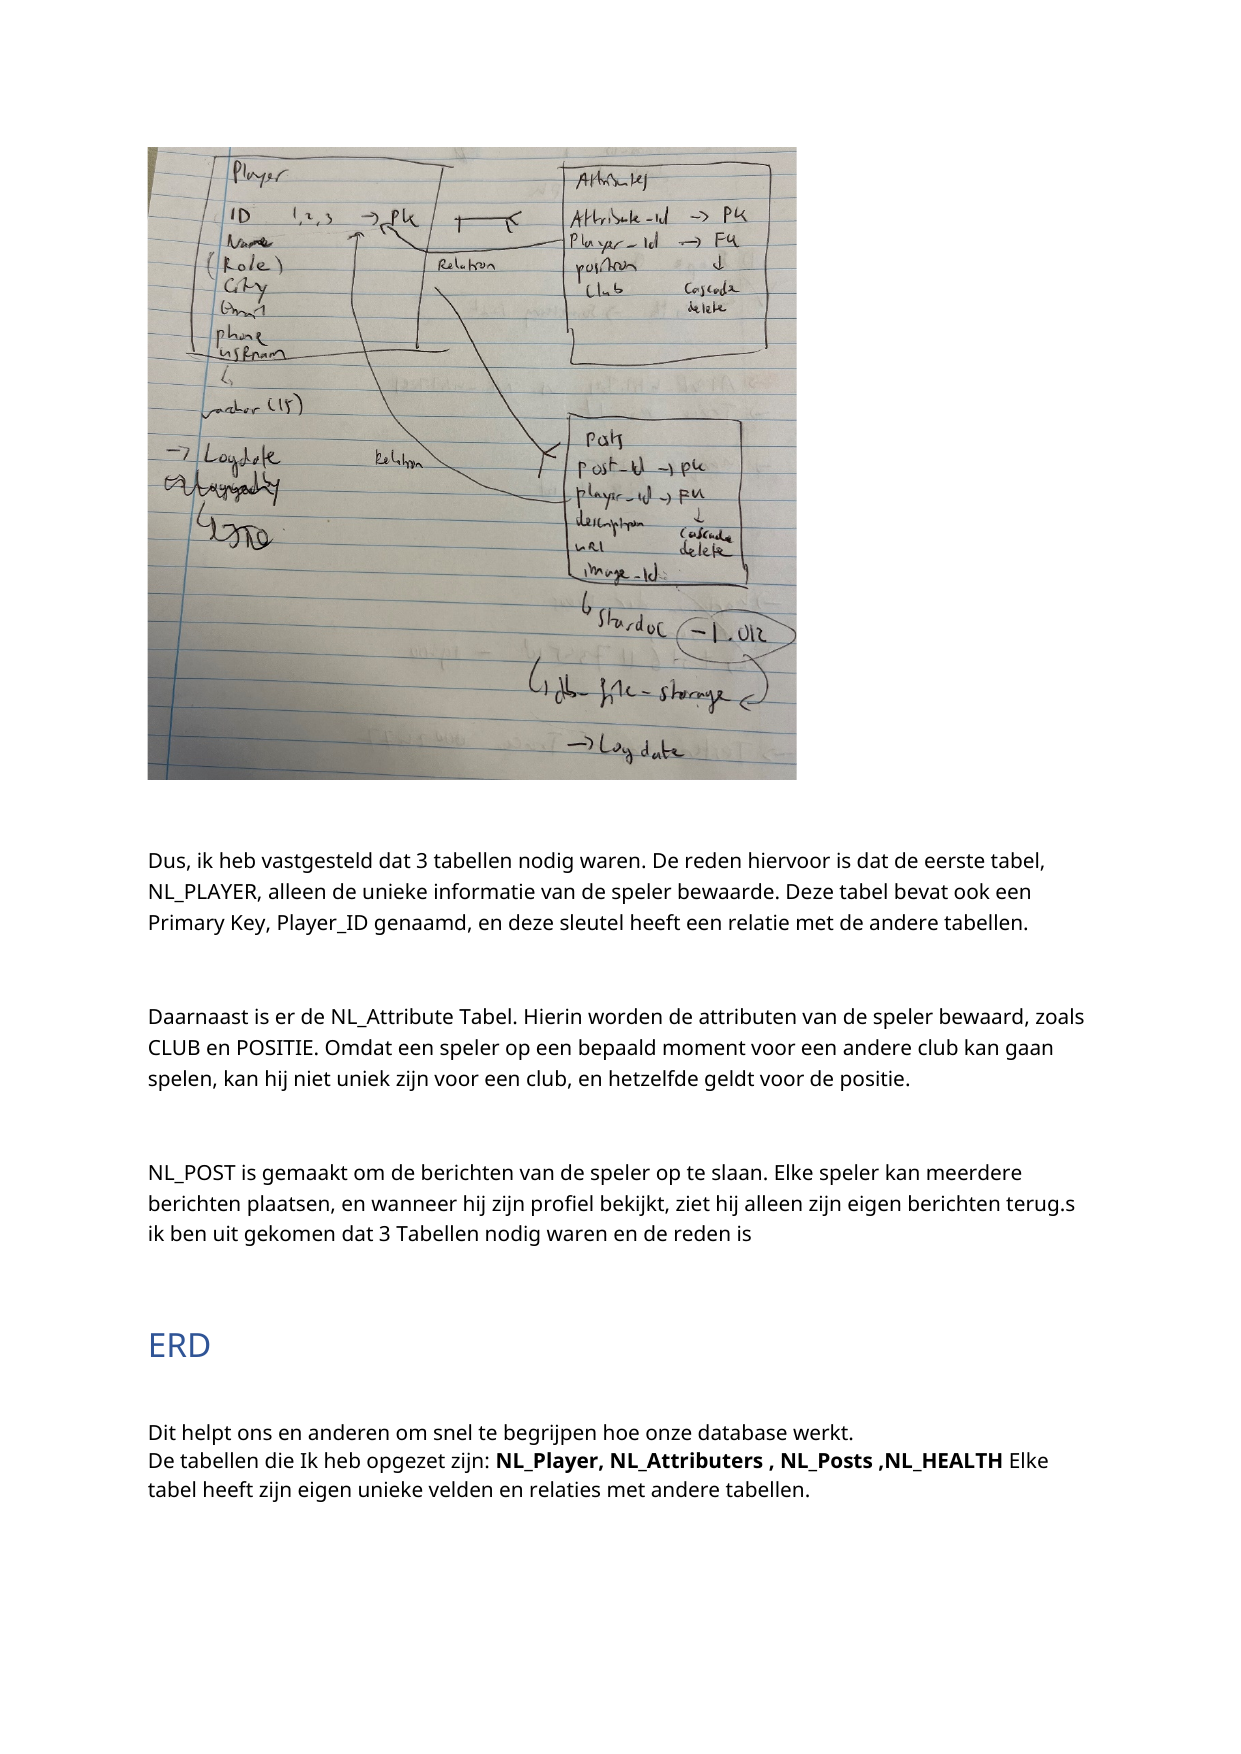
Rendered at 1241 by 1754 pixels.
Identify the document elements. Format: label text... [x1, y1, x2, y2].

text Dit helpt ons en anderen om snel te begrijpen hoe onze database werkt. [148, 1418, 1093, 1446]
text NL_POST is gemaakt om de berichten van de speler op te slaan. Elke speler kan meerdere berichten plaatsen, en wanneer hij zijn profiel bekijkt, ziet hij alleen zijn eigen berichten terug.s ik ben uit gekomen dat 3 Tabellen nodig waren en de reden is [148, 1158, 1093, 1248]
text Daarnaast is er de NL_Attribute Tabel. Hierin worden de attributen van de speler bewaard, zoals CLUB en POSITIE. Omdat een speler op een bepaald moment voor een andere club kan gaan spelen, kan hij niet uniek zijn voor een club, en hetzelfde geldt voor de positie. [148, 1002, 1093, 1092]
subtitle ERD [148, 1322, 1093, 1367]
text De tabellen die Ik heb opgezet zijn: NL_Player, NL_Attributers , NL_Posts ,NL_HEALTH Elke tabel heeft zijn eigen unieke velden en relaties met andere tabellen. [148, 1446, 1093, 1503]
picture [147, 147, 797, 780]
text Dus, ik heb vastgesteld dat 3 tabellen nodig waren. De reden hiervoor is dat de eerste tabel, NL_PLAYER, alleen de unieke informatie van de speler bewaarde. Deze tabel bevat ook een Primary Key, Player_ID genaamd, en deze sleutel heeft een relatie met de andere tabellen. [148, 847, 1093, 936]
